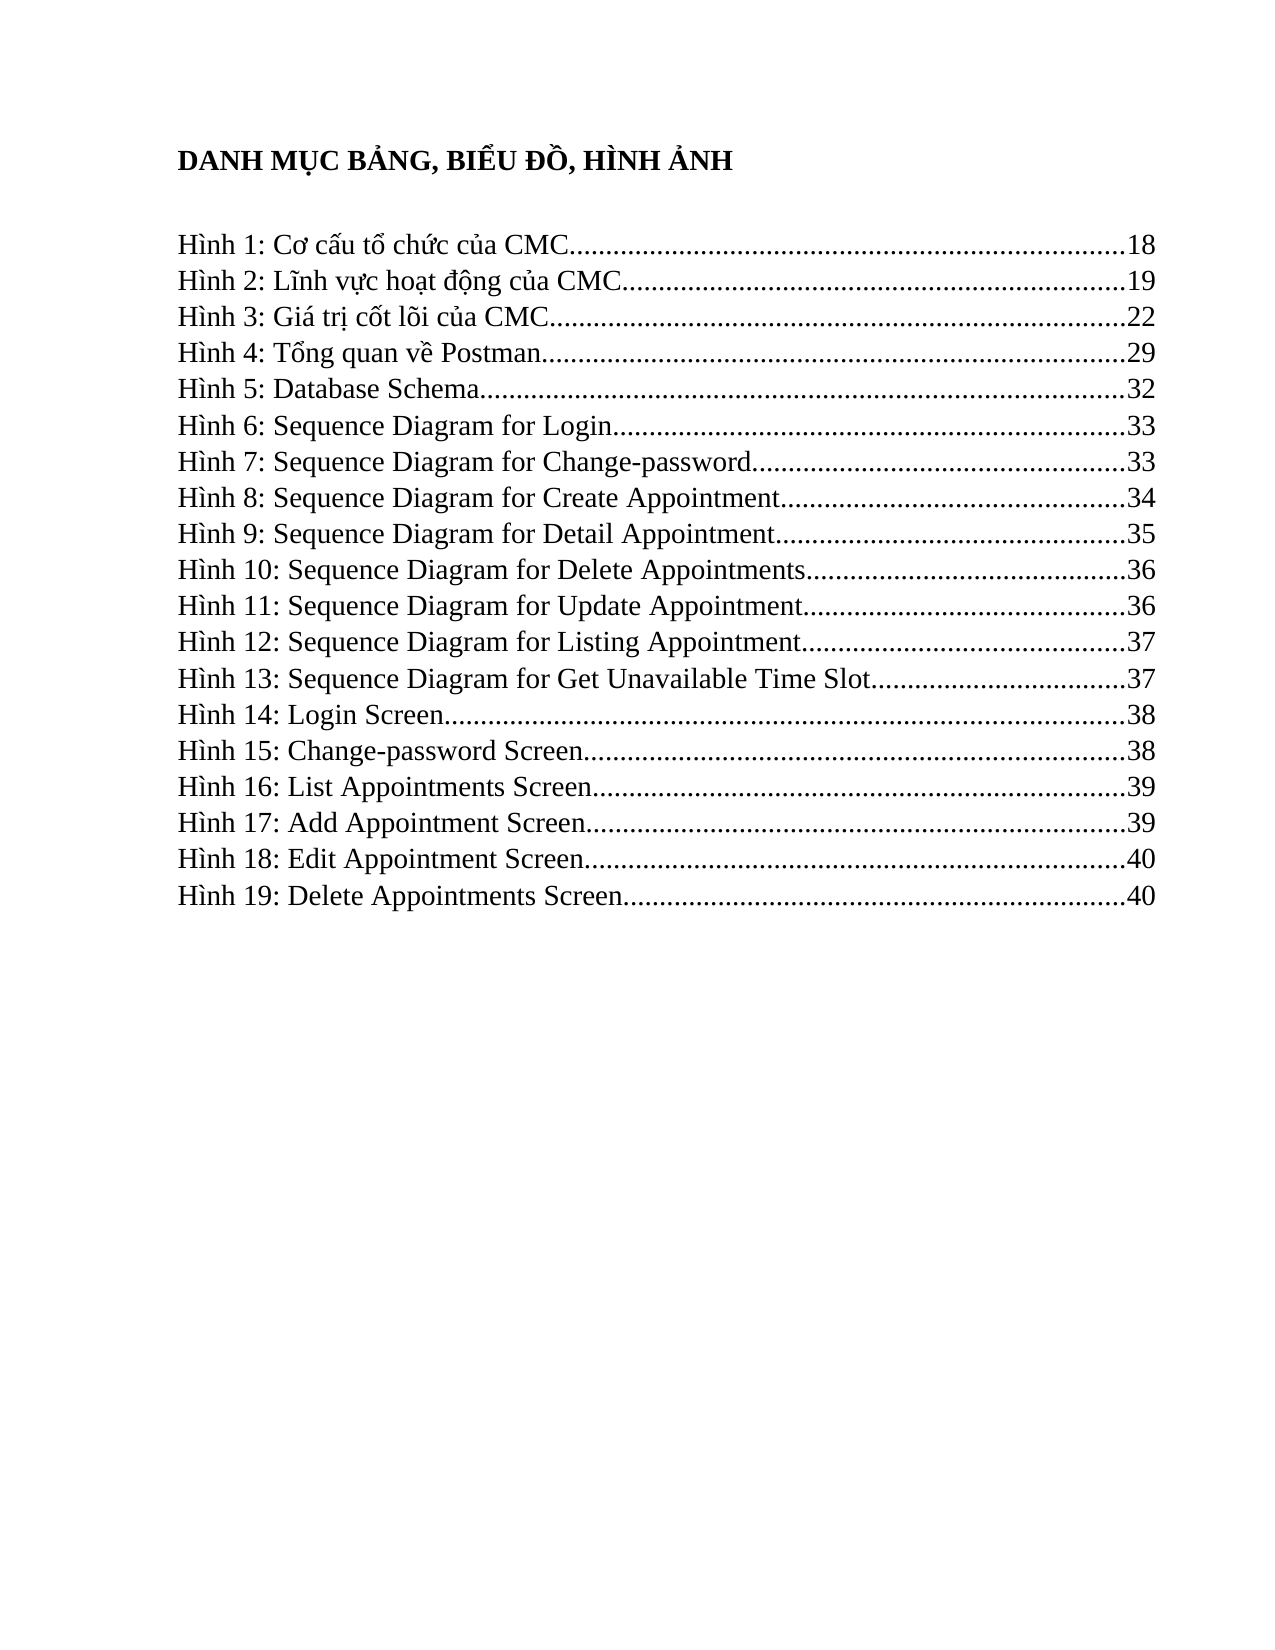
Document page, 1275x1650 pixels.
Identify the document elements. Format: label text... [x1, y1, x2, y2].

text Hình 11: Sequence Diagram for Update Appointment 36 [177, 588, 1157, 622]
text Hình 14: Login Screen 38 [177, 697, 1157, 730]
text Hình 5: Database Schema 32 [177, 372, 1157, 405]
text Hình 8: Sequence Diagram for Create Appointment 34 [177, 480, 1157, 513]
text Hình 16: List Appointments Screen 39 [177, 769, 1157, 803]
text Hình 17: Add Appointment Screen 39 [177, 805, 1157, 839]
text Hình 1: Cơ cấu tổ chức của CMC 18 [177, 227, 1157, 261]
text Hình 19: Delete Appointments Screen 40 [177, 878, 1157, 911]
text Hình 13: Sequence Diagram for Get Unavailable Time Slot 37 [177, 661, 1157, 694]
text Hình 7: Sequence Diagram for Change-password 33 [177, 444, 1157, 477]
text Hình 2: Lĩnh vực hoạt động của CMC 19 [177, 263, 1157, 297]
text Hình 6: Sequence Diagram for Login 33 [177, 408, 1157, 441]
text Hình 15: Change-password Screen 38 [177, 733, 1157, 767]
text Hình 12: Sequence Diagram for Listing Appointment 37 [177, 624, 1157, 658]
text Hình 10: Sequence Diagram for Delete Appointments 36 [177, 552, 1157, 586]
subtitle DANH MỤC BẢNG, BIỂU ĐỒ, HÌNH ẢNH [177, 143, 1157, 177]
text Hình 18: Edit Appointment Screen 40 [177, 841, 1157, 875]
text Hình 9: Sequence Diagram for Detail Appointment 35 [177, 516, 1157, 550]
text Hình 4: Tổng quan về Postman 29 [177, 335, 1157, 369]
text Hình 3: Giá trị cốt lõi của CMC 22 [177, 299, 1157, 333]
